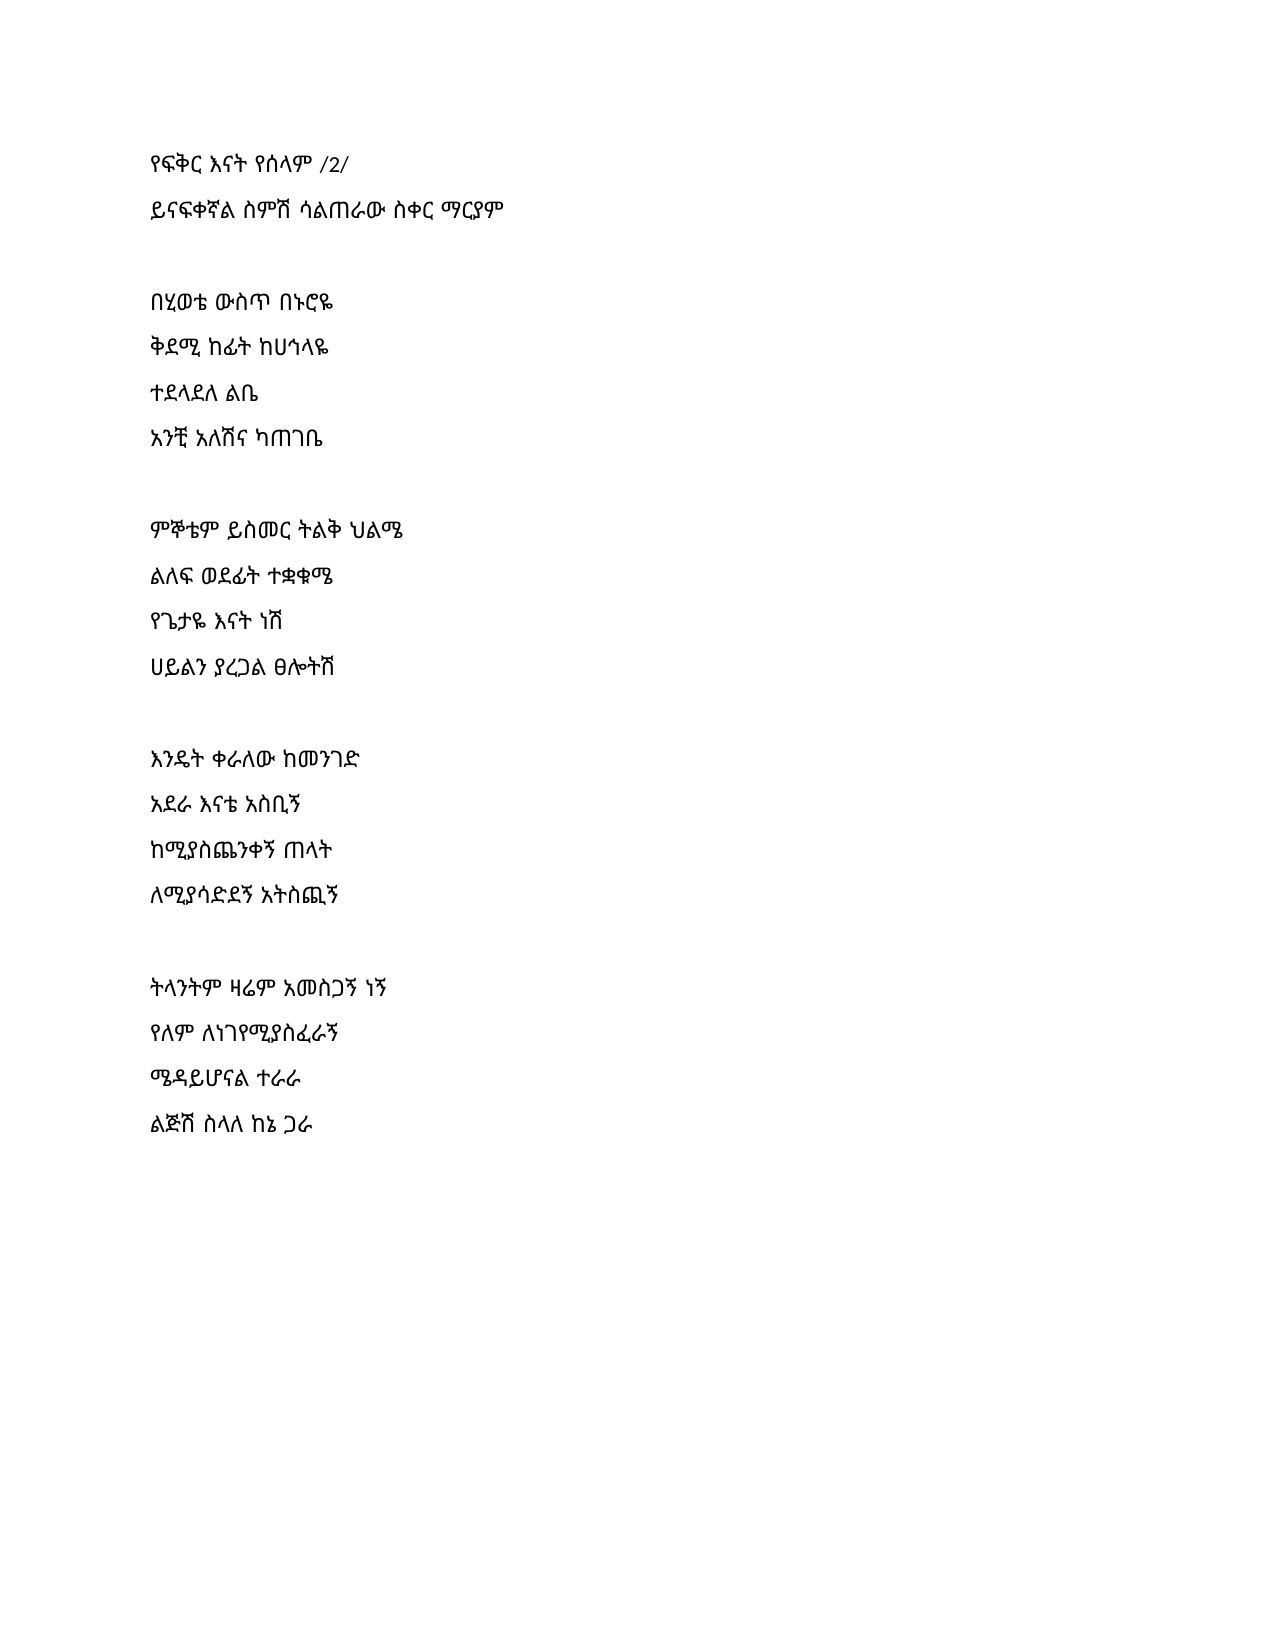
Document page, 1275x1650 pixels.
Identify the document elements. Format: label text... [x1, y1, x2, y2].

text በሂወቴ ውስጥ በኑሮዬ [150, 289, 600, 316]
text ልለፍ ወደፊት ተቋቁሜ [150, 563, 600, 590]
text ሜዳይሆናል ተራራ [150, 1066, 600, 1092]
text ልጅሽ ስላለ ከኔ ጋራ [150, 1111, 600, 1138]
text ሀይልን ያረጋል ፀሎትሽ [150, 654, 600, 681]
text ይናፍቀኛል ስምሽ ሳልጠራው ስቀር ማርያም [150, 197, 600, 223]
text አደራ እናቴ አስቢኝ [150, 792, 600, 818]
text የጌታዬ እናት ነሽ [150, 608, 600, 635]
text ትላንትም ዛሬም አመስጋኝ ነኝ [150, 975, 600, 1001]
text ቅደሚ ከፊት ከሀኅላዬ [150, 334, 600, 361]
text የለም ለነገየሚያስፈራኝ [150, 1020, 600, 1047]
text ተደላደለ ልቤ [150, 380, 600, 407]
text እንዴት ቀራለው ከመንገድ [150, 746, 600, 773]
text ለሚያሳድደኝ አትስጪኝ [150, 882, 600, 909]
text ከሚያስጨንቀኝ ጠላት [150, 837, 600, 864]
text የፍቅር እናት የሰላም /2/ [150, 150, 600, 178]
text ምኞቴም ይስመር ትልቅ ህልሜ [150, 518, 600, 544]
text አንቺ አለሽና ካጠገቤ [150, 425, 600, 452]
